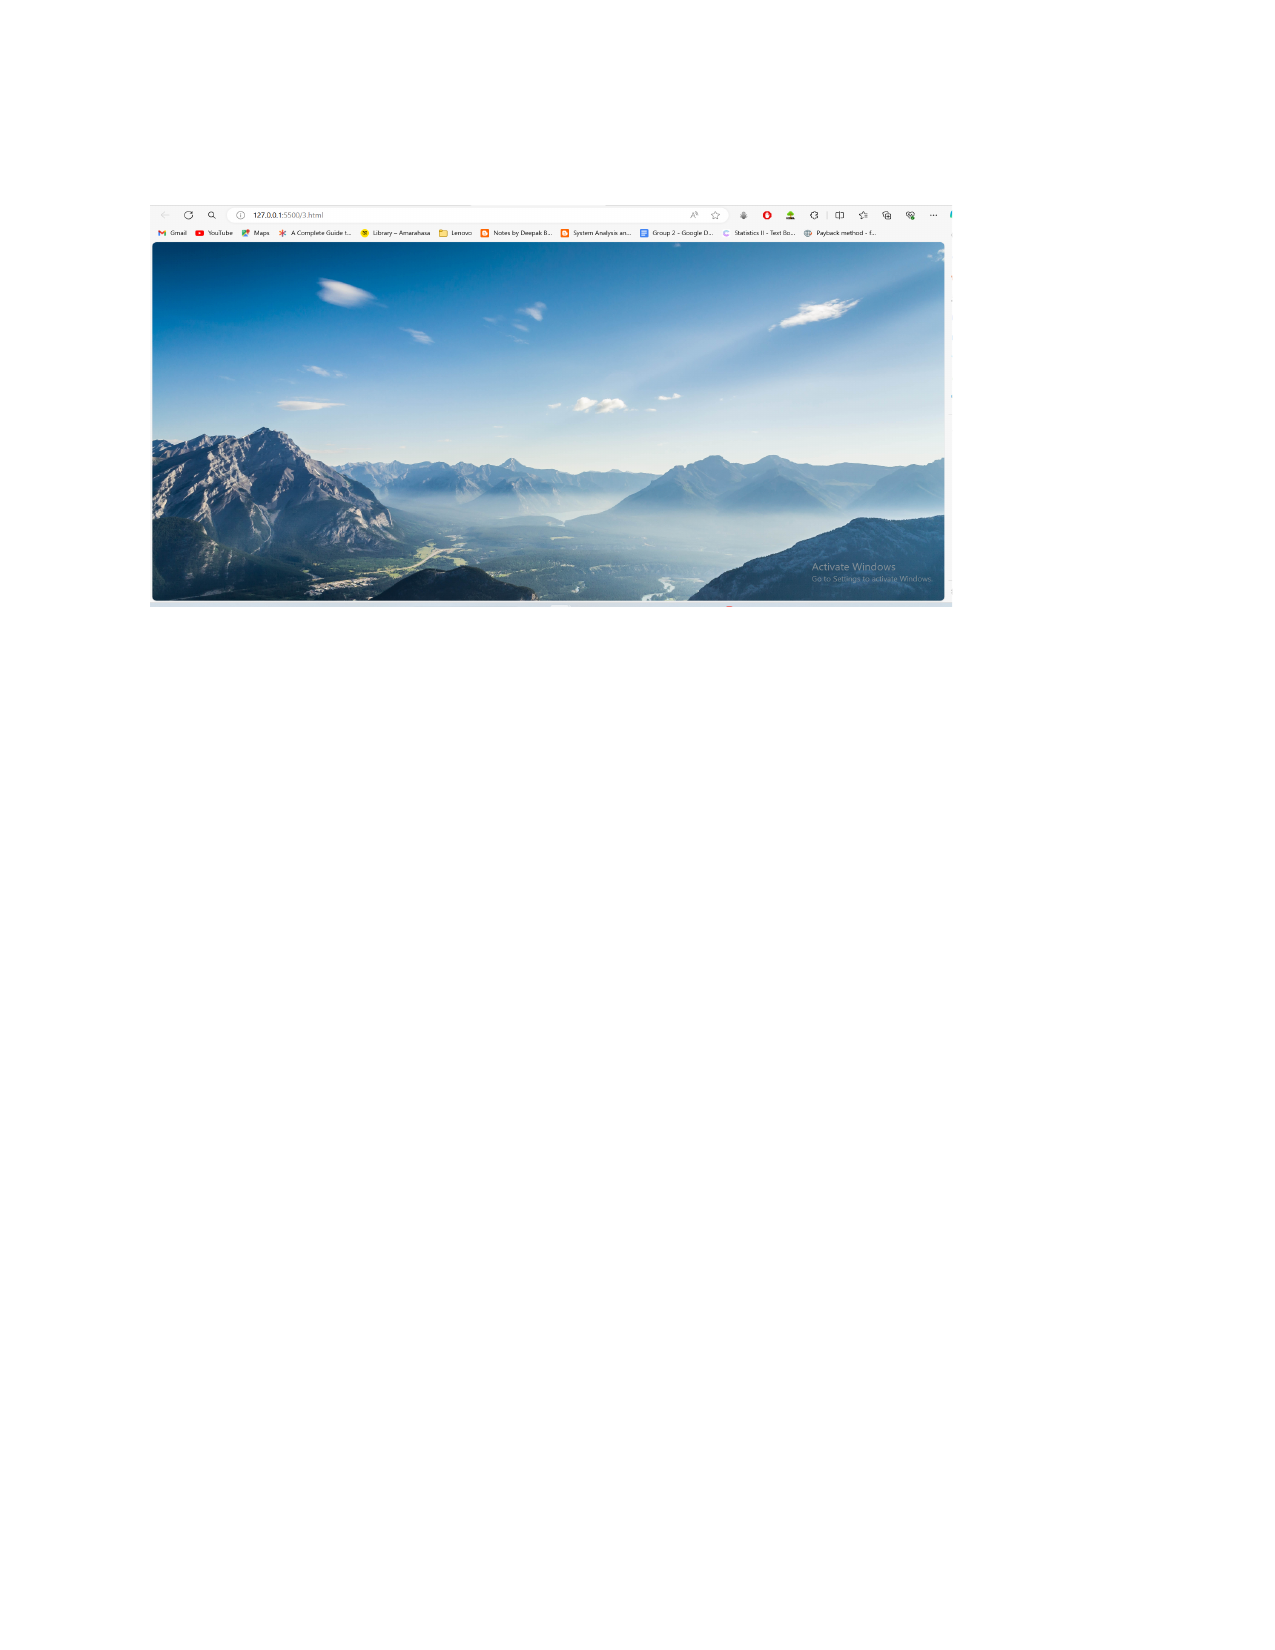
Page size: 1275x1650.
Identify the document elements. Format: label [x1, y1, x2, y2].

picture [150, 205, 953, 607]
